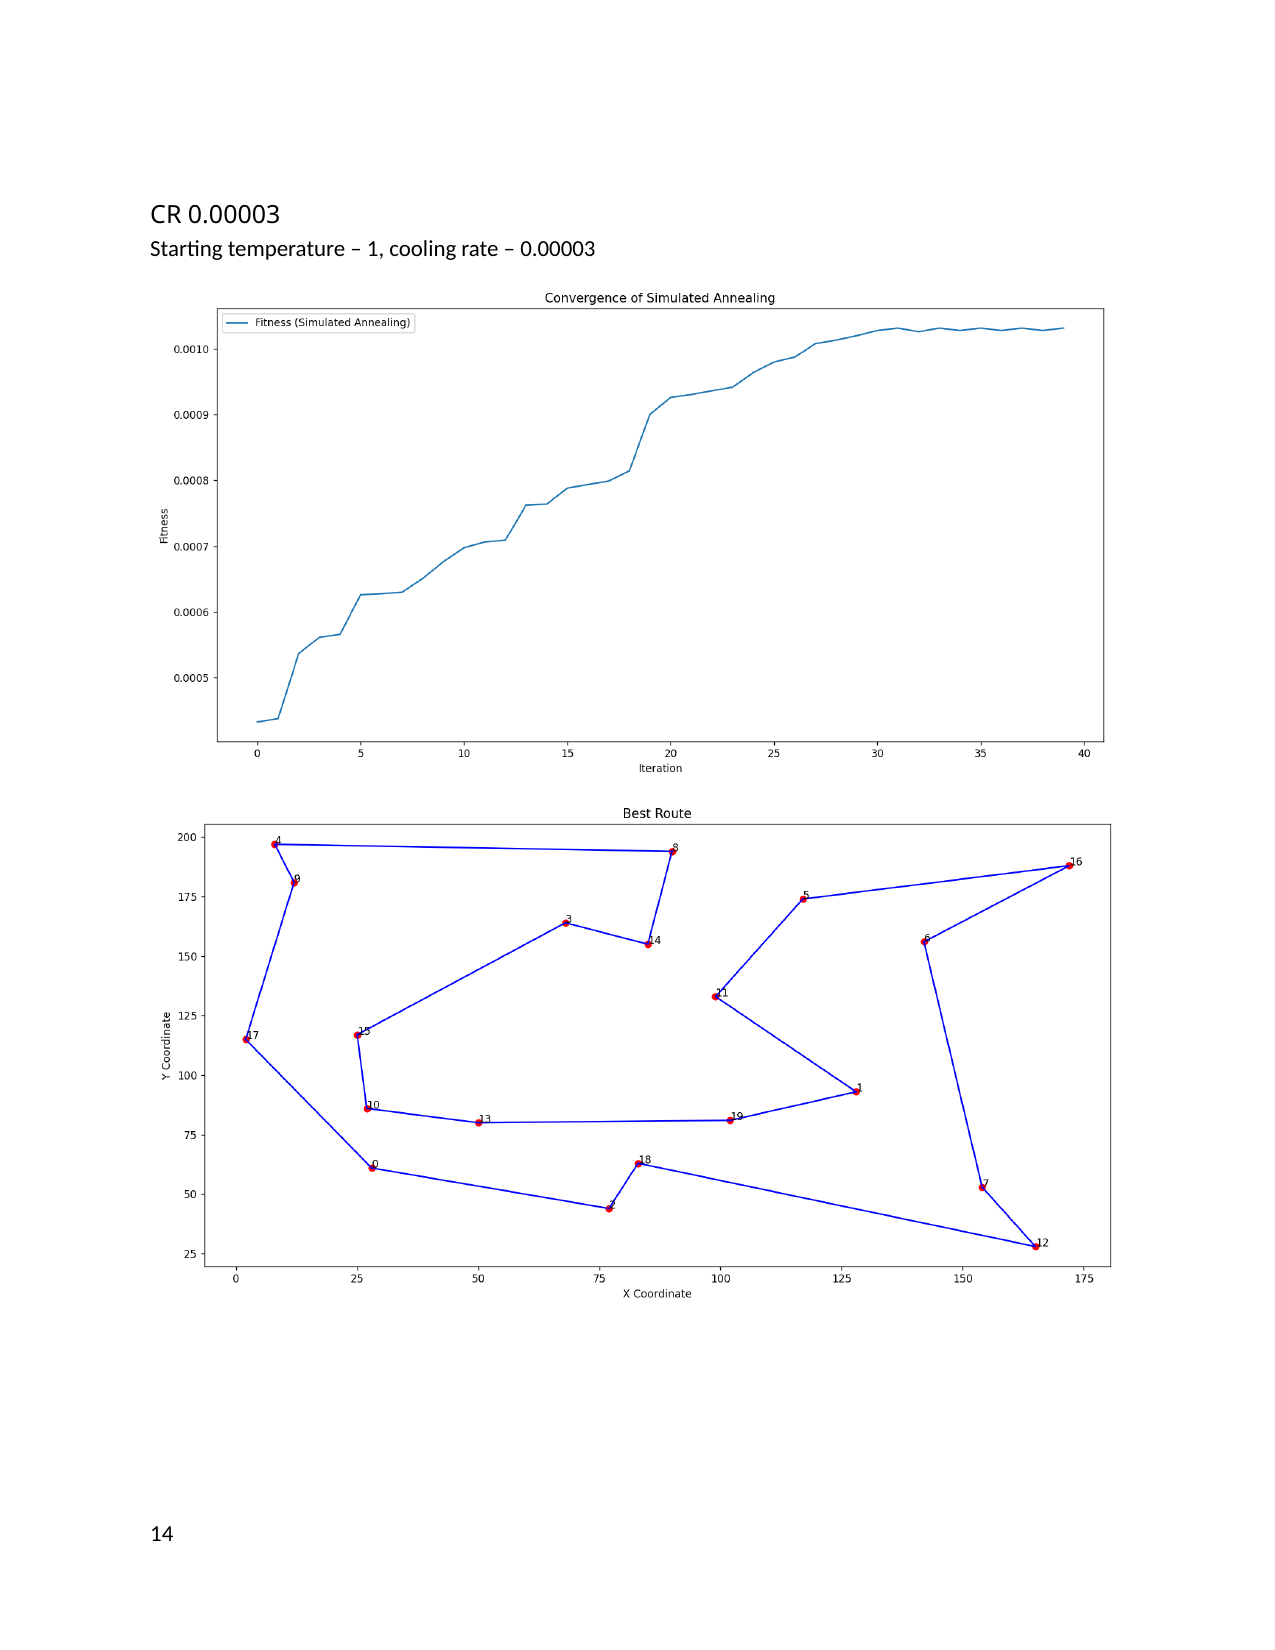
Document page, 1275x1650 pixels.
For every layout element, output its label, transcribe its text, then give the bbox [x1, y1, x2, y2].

subtitle CR 0.00003 [150, 197, 1125, 231]
text Starting temperature – 1, cooling rate – 0.00003 [150, 234, 1125, 262]
picture [150, 280, 1125, 786]
picture [150, 804, 1125, 1307]
